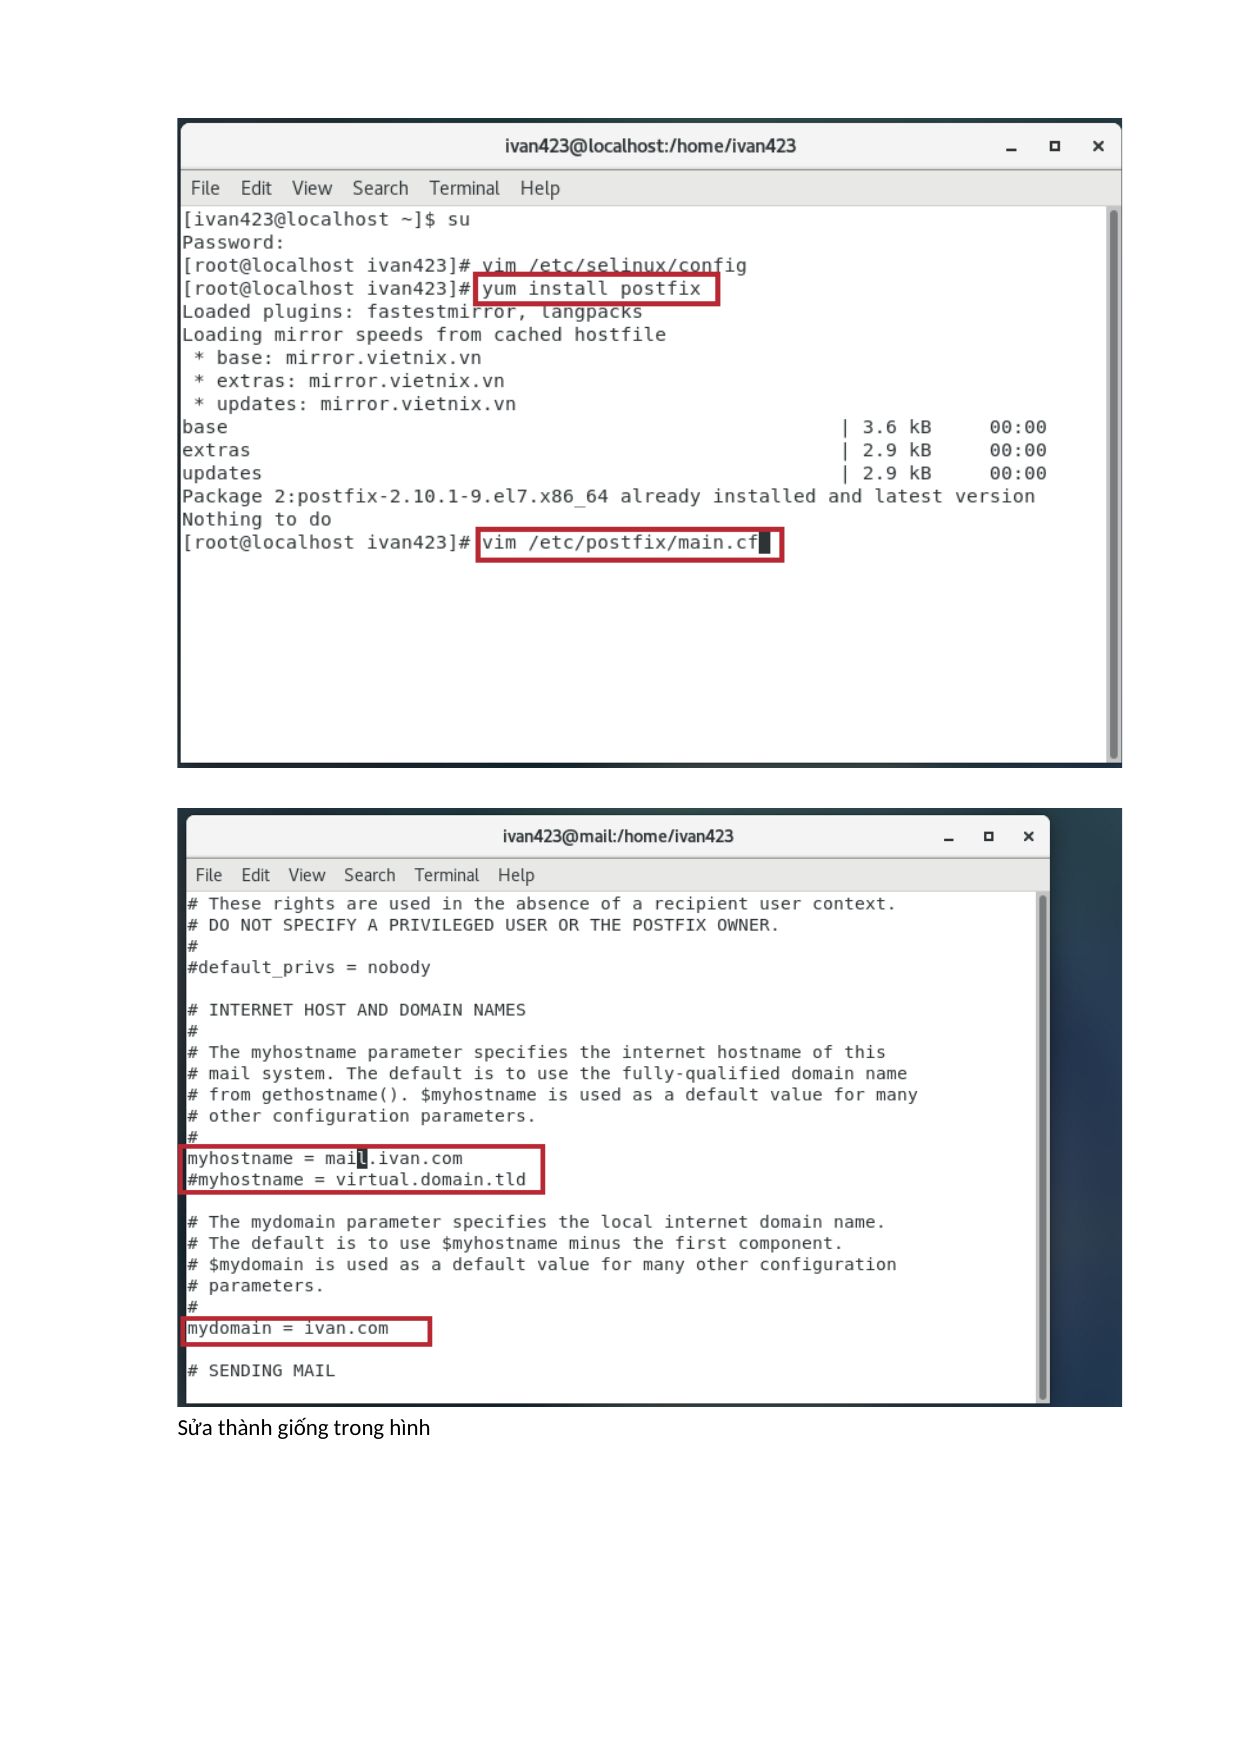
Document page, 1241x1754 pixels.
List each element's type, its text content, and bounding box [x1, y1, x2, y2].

picture [177, 808, 1123, 1407]
text Sửa thành giống trong hình [177, 1413, 1122, 1441]
picture [177, 118, 1123, 768]
